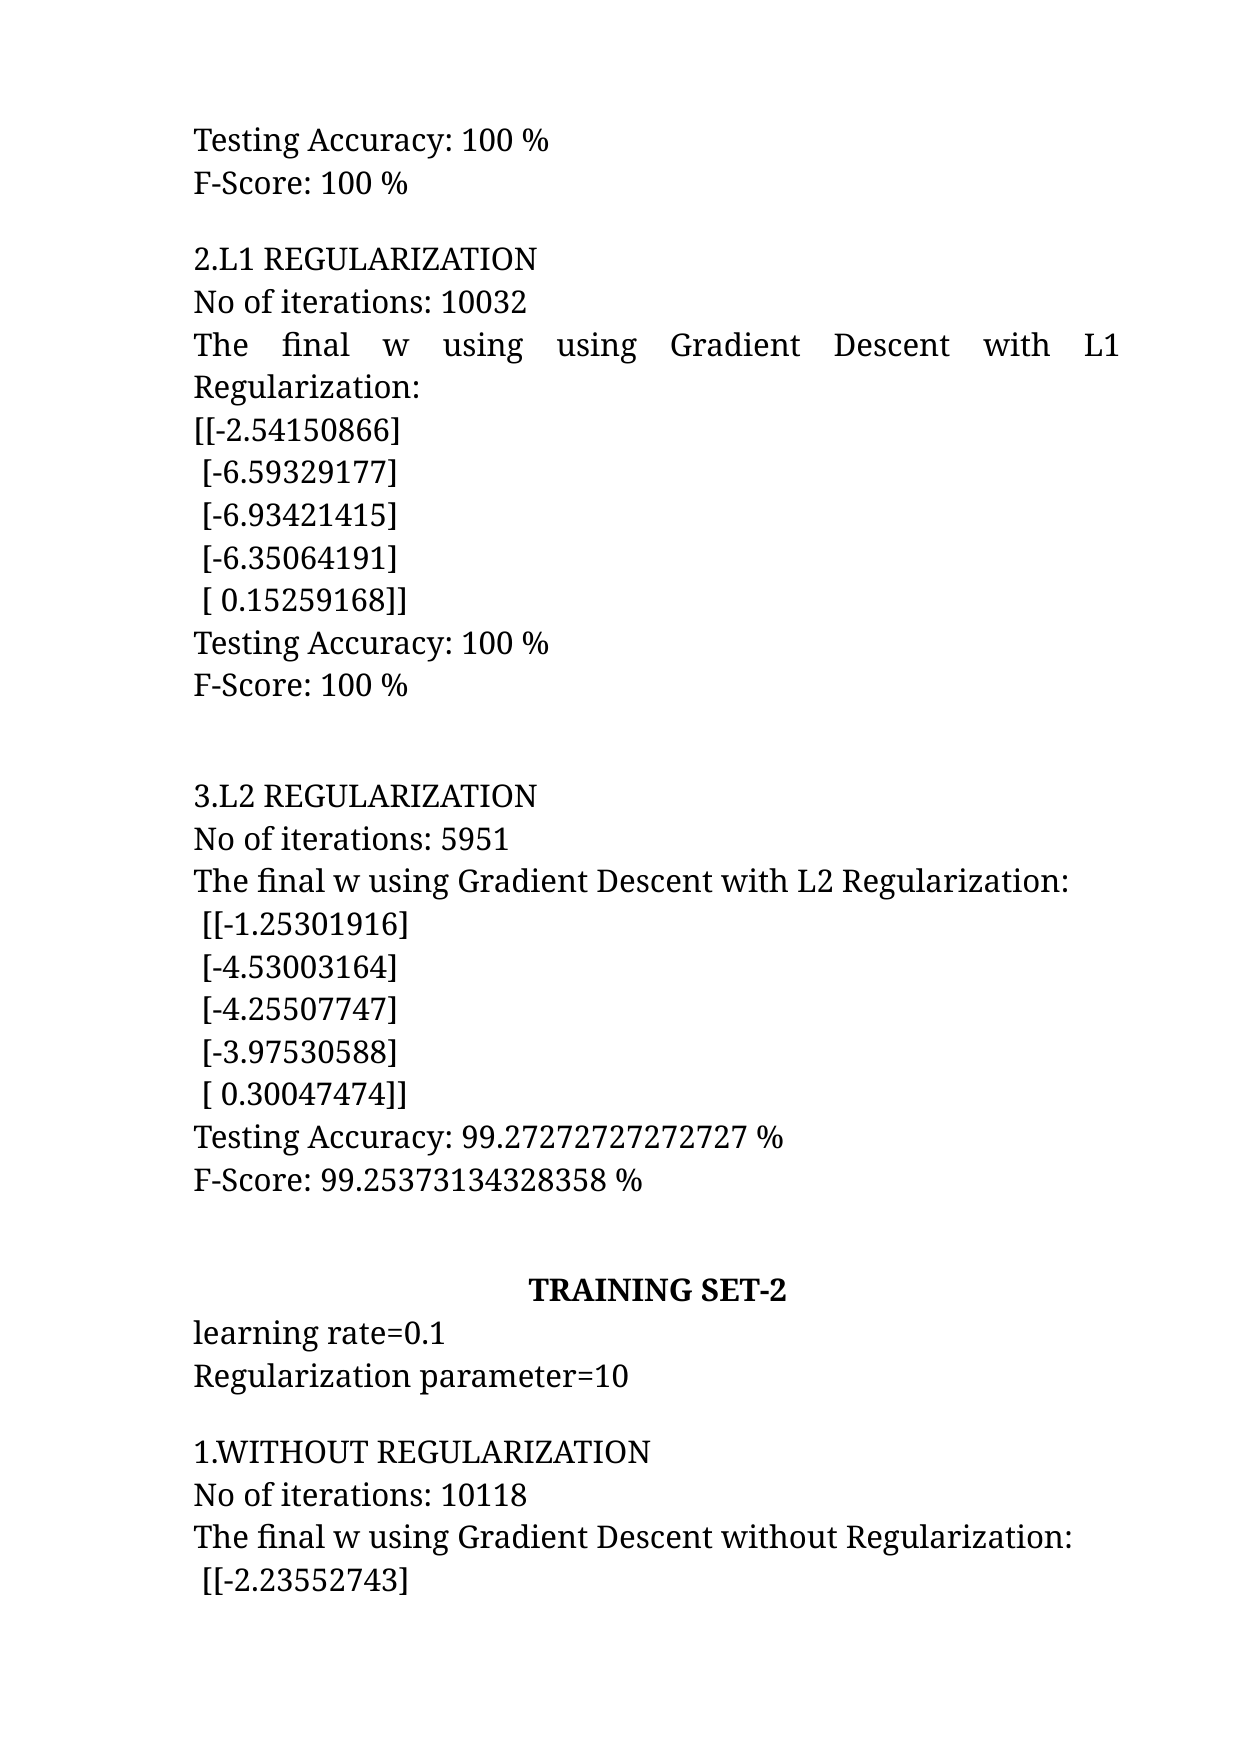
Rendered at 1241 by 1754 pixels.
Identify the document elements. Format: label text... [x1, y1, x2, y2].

list Testing Accuracy: 100 % [193, 118, 1122, 161]
list Regularization parameter=10 [193, 1353, 1122, 1396]
list [[-1.25301916] [193, 902, 1122, 944]
list TRAINING SET-2 [193, 1268, 1122, 1311]
list [ 0.15259168]] [193, 578, 1122, 621]
list Testing Accuracy: 99.27272727272727 % [193, 1115, 1122, 1158]
list No of iterations: 5951 [193, 817, 1122, 859]
list [[-2.23552743] [193, 1558, 1122, 1601]
list F-Score: 99.25373134328358 % [193, 1158, 1122, 1200]
list [ 0.30047474]] [193, 1072, 1122, 1115]
list F-Score: 100 % [193, 663, 1122, 706]
list The final w using using Gradient Descent with L1 Regularization: [193, 323, 1122, 408]
list F-Score: 100 % [193, 161, 1122, 203]
list [-4.53003164] [193, 944, 1122, 987]
list [-4.25507747] [193, 987, 1122, 1030]
list [-6.93421415] [193, 493, 1122, 536]
list [-6.59329177] [193, 450, 1122, 493]
list [[-2.54150866] [193, 408, 1122, 450]
list No of iterations: 10118 [193, 1473, 1122, 1515]
list [-3.97530588] [193, 1030, 1122, 1072]
list The final w using Gradient Descent without Regularization: [193, 1515, 1122, 1558]
list learning rate=0.1 [193, 1311, 1122, 1353]
list [-6.35064191] [193, 536, 1122, 578]
list 2.L1 REGULARIZATION [193, 237, 1122, 280]
list Testing Accuracy: 100 % [193, 621, 1122, 663]
list The final w using Gradient Descent with L2 Regularization: [193, 859, 1122, 902]
list 3.L2 REGULARIZATION [193, 774, 1122, 817]
list No of iterations: 10032 [193, 280, 1122, 323]
list 1.WITHOUT REGULARIZATION [193, 1430, 1122, 1473]
